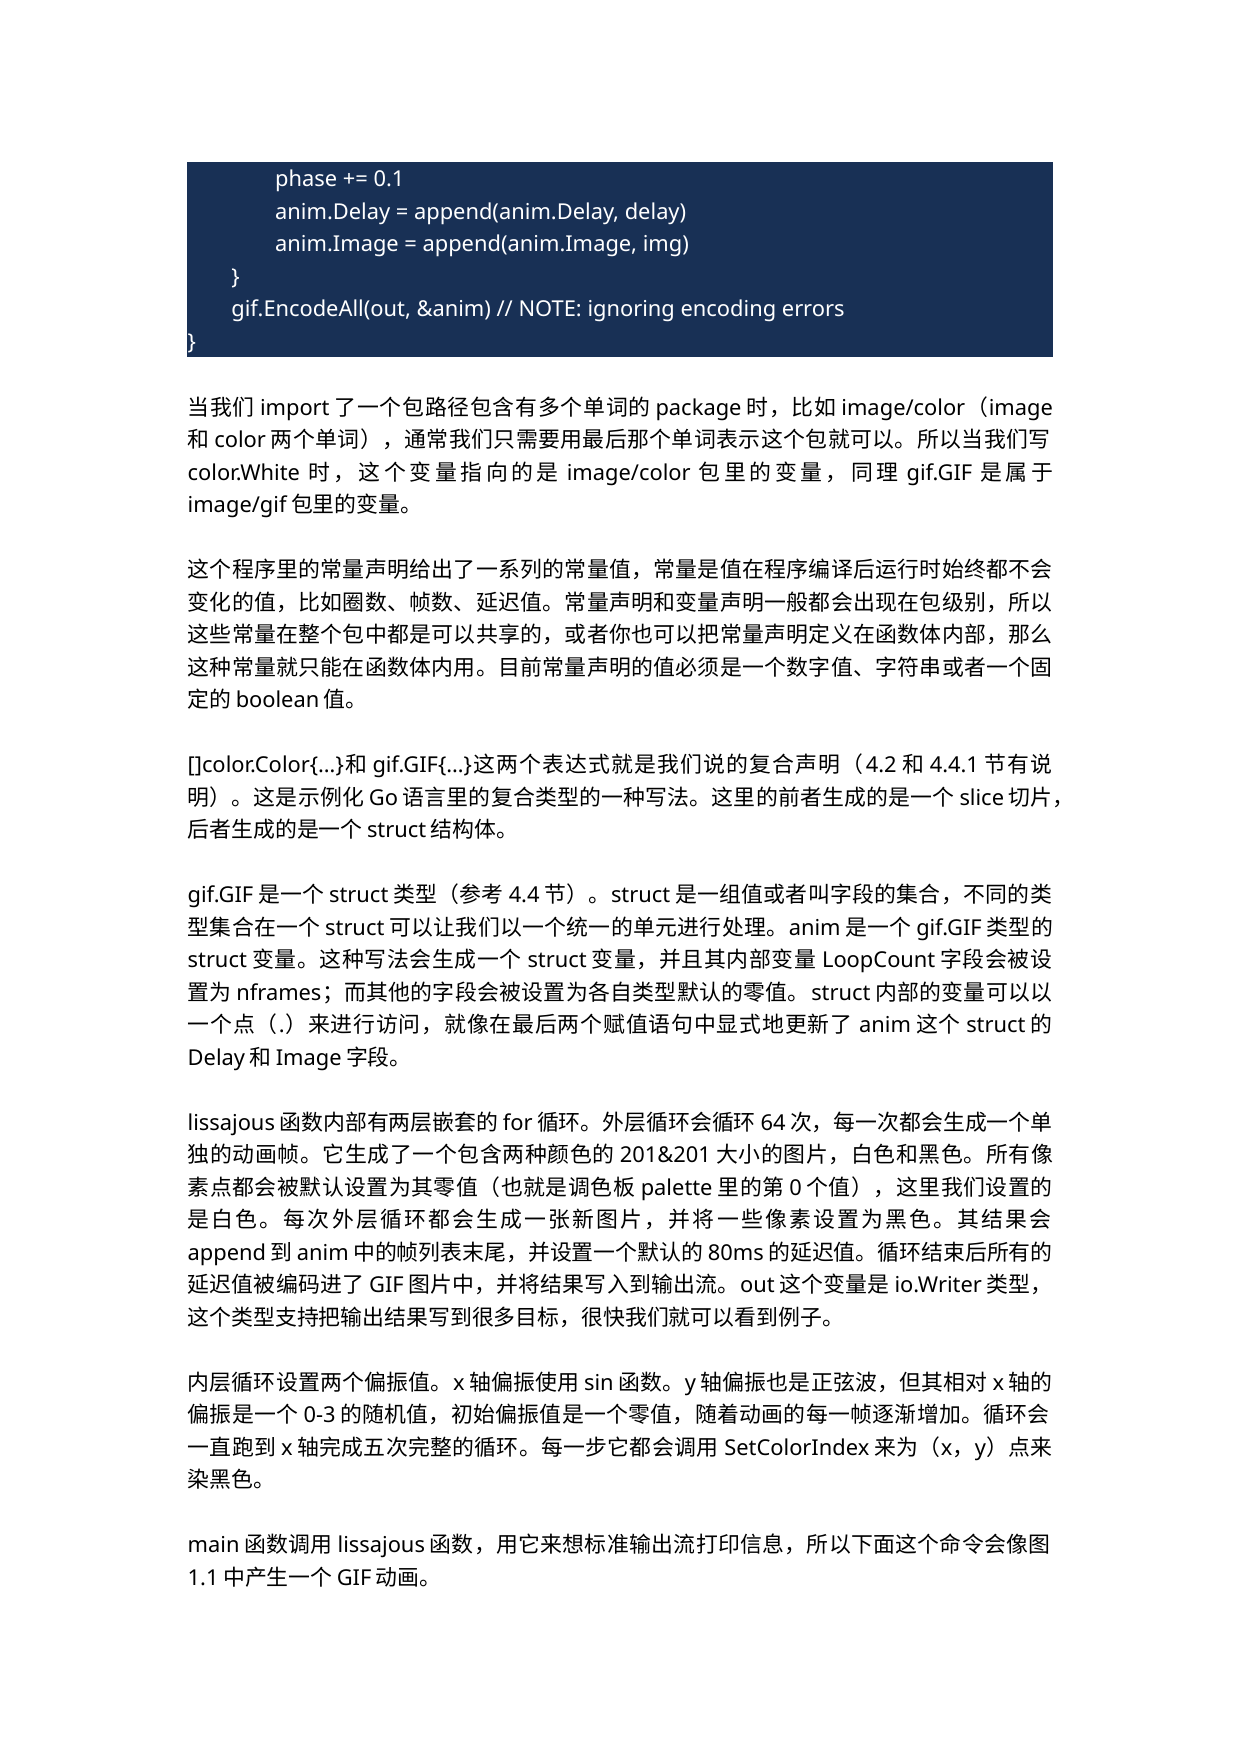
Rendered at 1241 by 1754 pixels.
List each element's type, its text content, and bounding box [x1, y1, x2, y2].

text anim.Image = append(anim.Image, img) [187, 227, 1053, 259]
text gif.EncodeAll(out, &anim) // NOTE: ignoring encoding errors [187, 292, 1053, 324]
text phase += 0.1 [187, 162, 1053, 194]
text } [187, 324, 1053, 357]
text []color.Color{…}和gif.GIF{…}这两个表达式就是我们说的复合声明（4.2和4.4.1节有说明）。这是示例化Go语言里的复合类型的一种写法。这里的前者生成的是一个slice切片，后者生成的是一个struct结构体。 [187, 747, 1053, 844]
text } [187, 259, 1053, 292]
text lissajous函数内部有两层嵌套的for循环。外层循环会循环64次，每一次都会生成一个单独的动画帧。它生成了一个包含两种颜色的201&201大小的图片，白色和黑色。所有像素点都会被默认设置为其零值（也就是调色板palette里的第0个值），这里我们设置的是白色。每次外层循环都会生成一张新图片，并将一些像素设置为黑色。其结果会append到anim中的帧列表末尾，并设置一个默认的80ms的延迟值。循环结束后所有的延迟值被编码进了GIF图片中，并将结果写入到输出流。out这个变量是io.Writer类型，这个类型支持把输出结果写到很多目标，很快我们就可以看到例子。 [187, 1104, 1053, 1332]
text 这个程序里的常量声明给出了一系列的常量值，常量是值在程序编译后运行时始终都不会变化的值，比如圈数、帧数、延迟值。常量声明和变量声明一般都会出现在包级别，所以这些常量在整个包中都是可以共享的，或者你也可以把常量声明定义在函数体内部，那么这种常量就只能在函数体内用。目前常量声明的值必须是一个数字值、字符串或者一个固定的boolean值。 [187, 552, 1053, 714]
text gif.GIF是一个struct类型（参考4.4节）。struct是一组值或者叫字段的集合，不同的类型集合在一个struct可以让我们以一个统一的单元进行处理。anim是一个gif.GIF类型的struct变量。这种写法会生成一个struct变量，并且其内部变量LoopCount字段会被设置为nframes；而其他的字段会被设置为各自类型默认的零值。struct内部的变量可以以一个点（.）来进行访问，就像在最后两个赋值语句中显式地更新了anim这个struct的Delay和Image字段。 [187, 877, 1053, 1072]
text main函数调用lissajous函数，用它来想标准输出流打印信息，所以下面这个命令会像图1.1中产生一个GIF动画。 [187, 1527, 1053, 1592]
text 内层循环设置两个偏振值。x轴偏振使用sin函数。y轴偏振也是正弦波，但其相对x轴的偏振是一个0-3的随机值，初始偏振值是一个零值，随着动画的每一帧逐渐增加。循环会一直跑到x轴完成五次完整的循环。每一步它都会调用SetColorIndex来为（x，y）点来染黑色。 [187, 1364, 1053, 1494]
text 当我们import了一个包路径包含有多个单词的package时，比如image/color（image和color两个单词），通常我们只需要用最后那个单词表示这个包就可以。所以当我们写color.White时，这个变量指向的是image/color包里的变量，同理gif.GIF是属于image/gif包里的变量。 [187, 389, 1053, 519]
text anim.Delay = append(anim.Delay, delay) [187, 194, 1053, 227]
